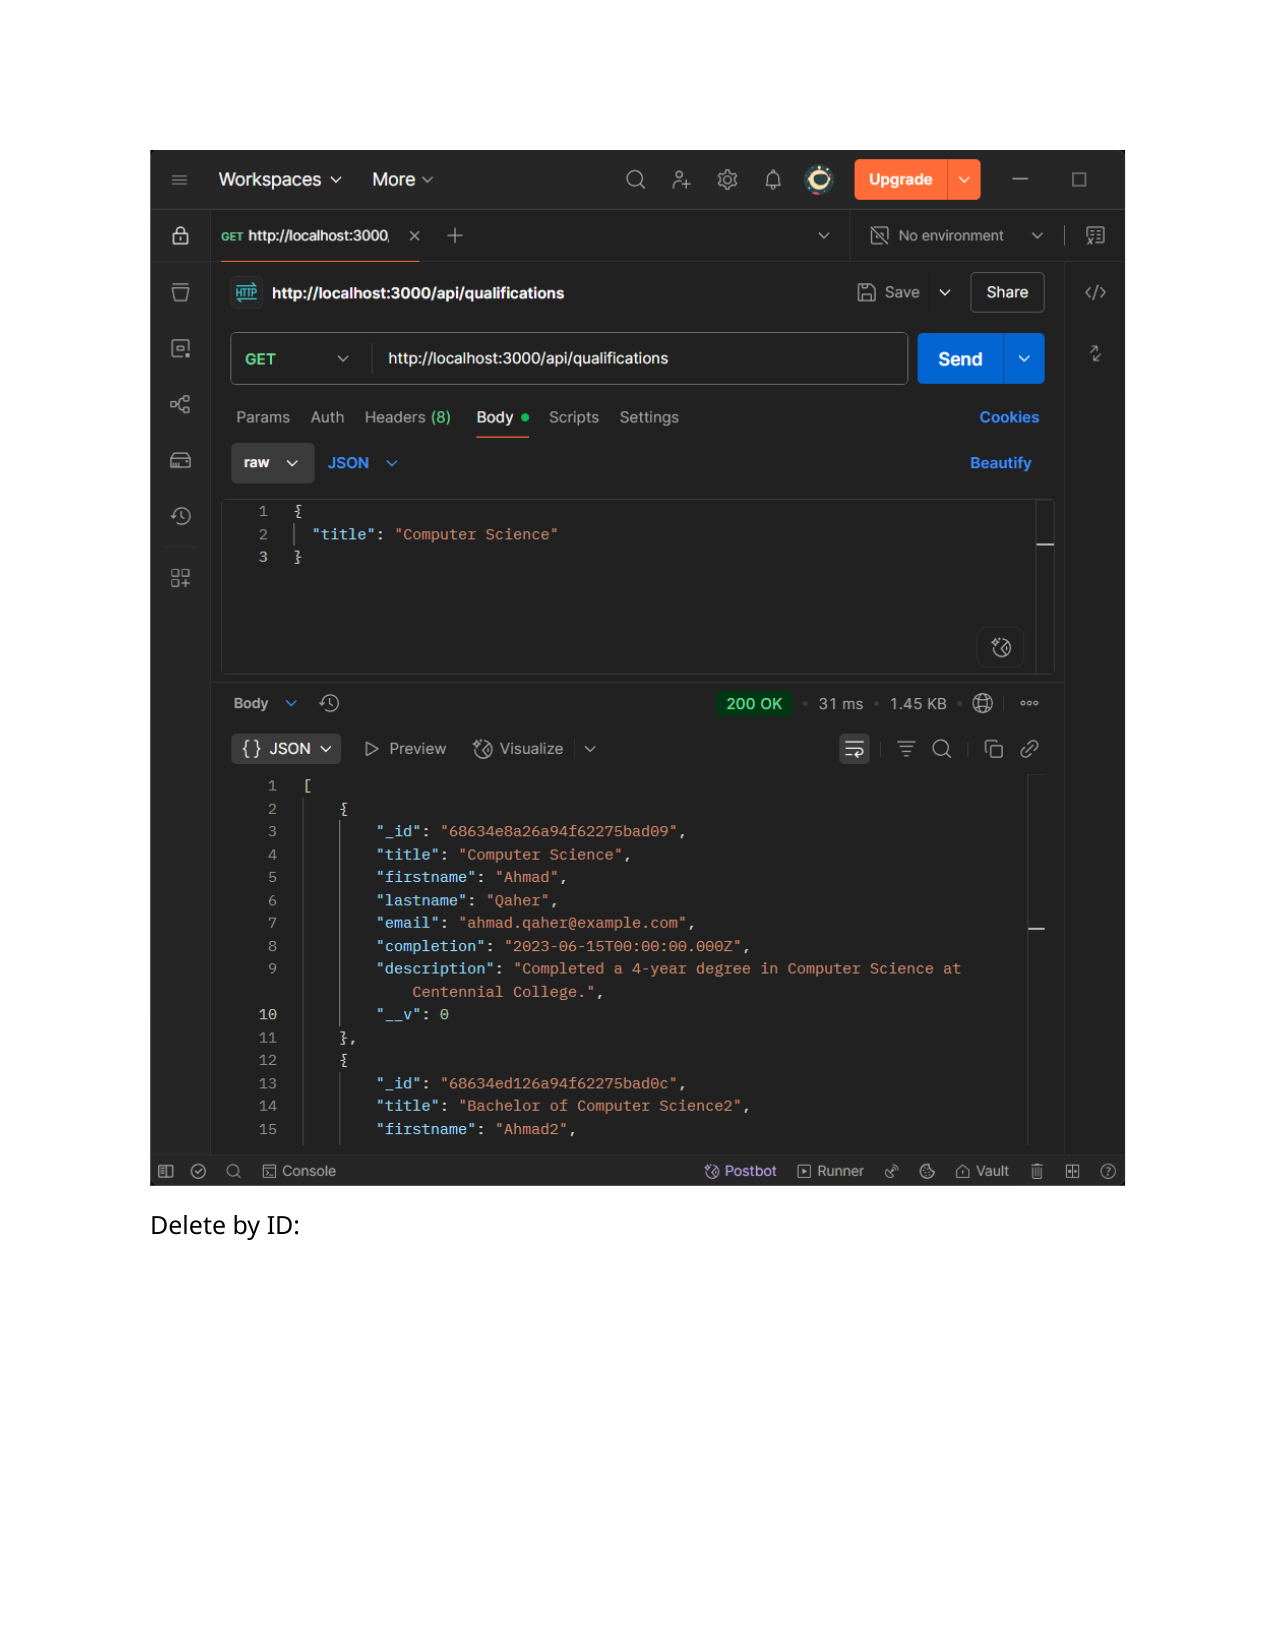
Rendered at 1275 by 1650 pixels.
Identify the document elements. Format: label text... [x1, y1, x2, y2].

text Delete by ID: [150, 1208, 1125, 1242]
picture [150, 150, 1125, 1186]
